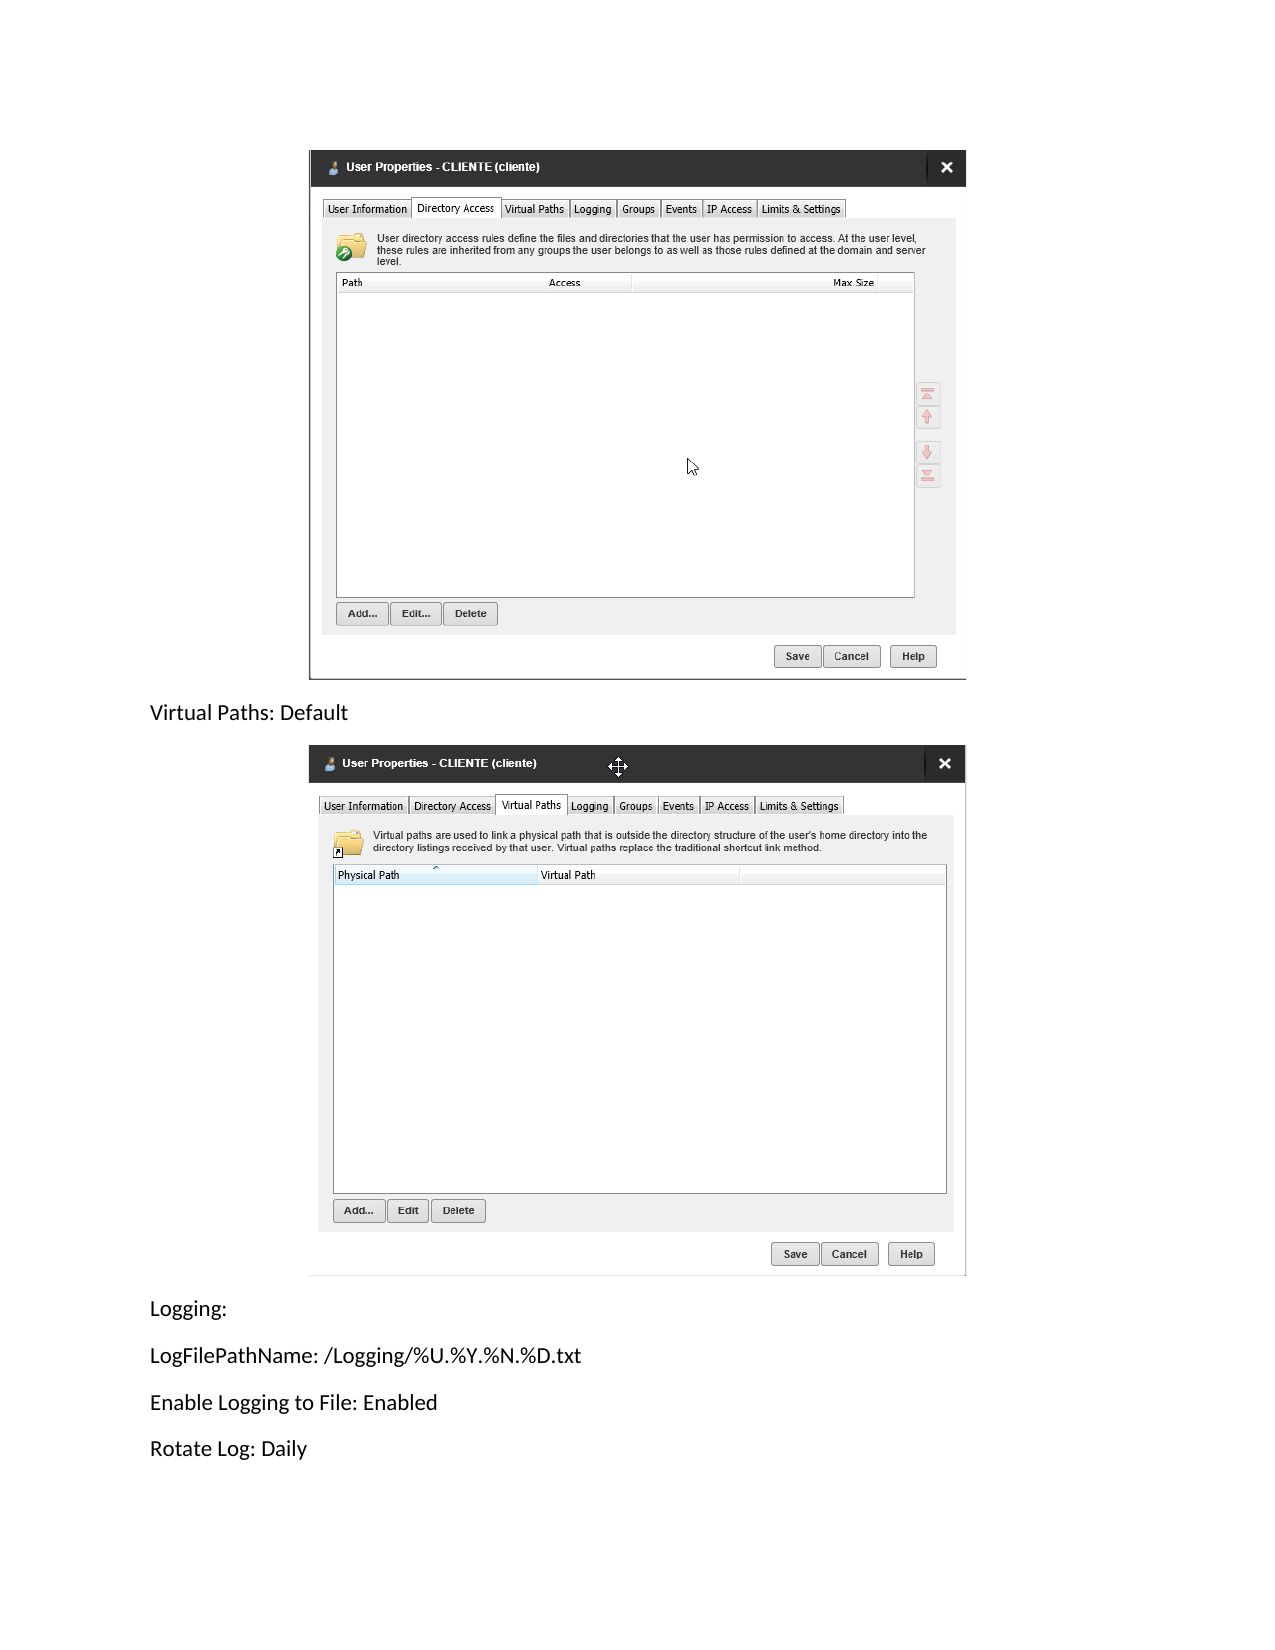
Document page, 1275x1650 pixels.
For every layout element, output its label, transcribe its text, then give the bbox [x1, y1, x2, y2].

text Virtual Paths: Default [150, 698, 1125, 727]
text Enable Logging to File: Enabled [150, 1388, 1125, 1416]
text LogFilePathName: /Logging/%U.%Y.%N.%D.txt [150, 1341, 1125, 1369]
picture [308, 745, 967, 1276]
text Logging: [150, 1294, 1125, 1322]
picture [308, 150, 967, 680]
text Rotate Log: Daily [150, 1434, 1125, 1463]
